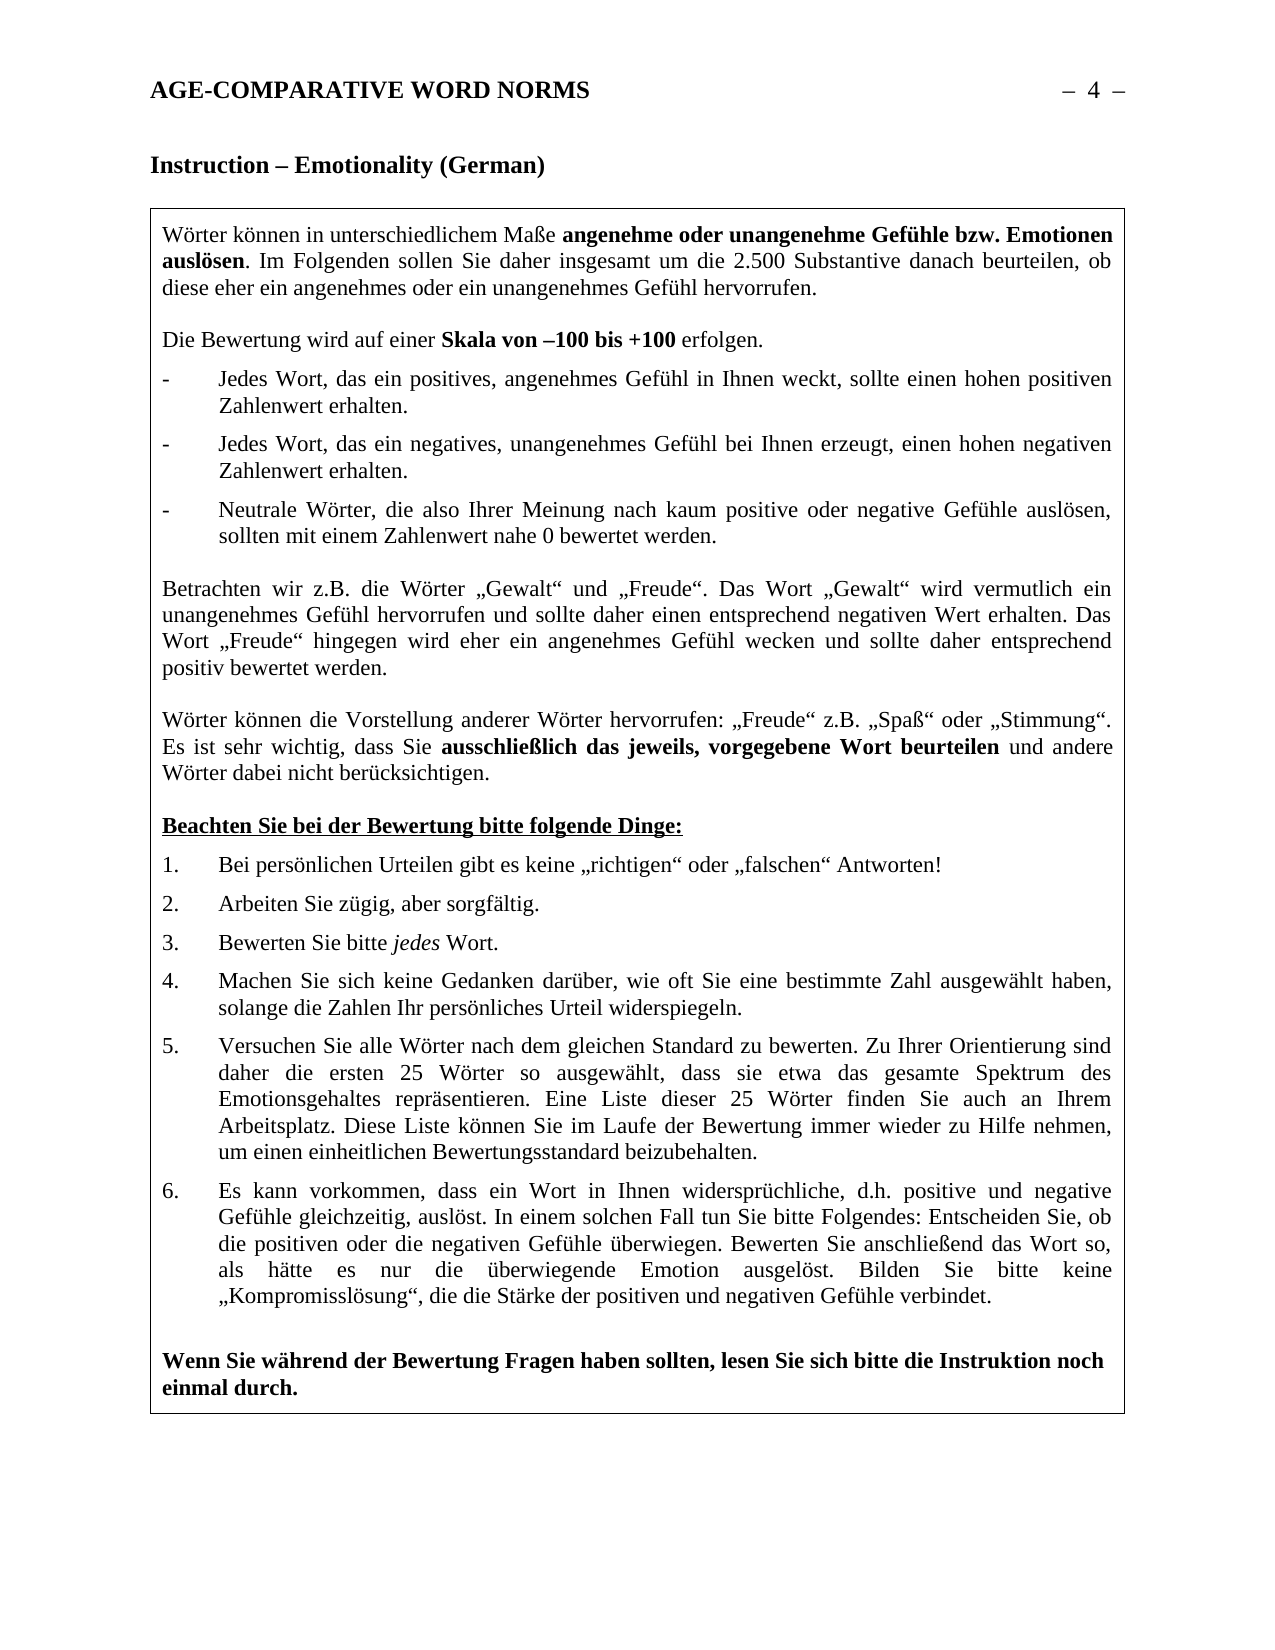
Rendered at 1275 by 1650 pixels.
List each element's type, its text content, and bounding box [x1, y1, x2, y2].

table_header Wörter können in unterschiedlichem Maße angenehme oder unangenehme Gefühle bzw. Emotionen auslösen. Im Folgenden sollen Sie daher insgesamt um die 2.500 Substantive danach beurteilen, ob diese eher ein angenehmes oder ein unangenehmes Gefühl hervorrufen. Die Bewertung wird auf einer Skala von –100 bis +100 erfolgen. Jedes Wort, das ein positives, angenehmes Gefühl in Ihnen weckt, sollte einen hohen positiven Zahlenwert erhalten. Jedes Wort, das ein negatives, unangenehmes Gefühl bei Ihnen erzeugt, einen hohen negativen Zahlenwert erhalten. Neutrale Wörter, die also Ihrer Meinung nach kaum positive oder negative Gefühle auslösen, sollten mit einem Zahlenwert nahe 0 bewertet werden. Betrachten wir z.B. die Wörter „Gewalt“ und „Freude“. Das Wort „Gewalt“ wird vermutlich ein unangenehmes Gefühl hervorrufen und sollte daher einen entsprechend negativen Wert erhalten. Das Wort „Freude“ hingegen wird eher ein angenehmes Gefühl wecken und sollte daher entsprechend positiv bewertet werden. Wörter können die Vorstellung anderer Wörter hervorrufen: „Freude“ z.B. „Spaß“ oder „Stimmung“. Es ist sehr wichtig, dass Sie ausschließlich das jeweils, vorgegebene Wort beurteilen und andere Wörter dabei nicht berücksichtigen. Beachten Sie bei der Bewertung bitte folgende Dinge: Bei persönlichen Urteilen gibt es keine „richtigen“ oder „falschen“ Antworten! Arbeiten Sie zügig, aber sorgfältig. Bewerten Sie bitte jedes Wort. Machen Sie sich keine Gedanken darüber, wie oft Sie eine bestimmte Zahl ausgewählt haben, solange die Zahlen Ihr persönliches Urteil widerspiegeln. Versuchen Sie alle Wörter nach dem gleichen Standard zu bewerten. Zu Ihrer Orientierung sind daher die ersten 25 Wörter so ausgewählt, dass sie etwa das gesamte Spektrum des Emotionsgehaltes repräsentieren. Eine Liste dieser 25 Wörter finden Sie auch an Ihrem Arbeitsplatz. Diese Liste können Sie im Laufe der Bewertung immer wieder zu Hilfe nehmen, um einen einheitlichen Bewertungsstandard beizubehalten. Es kann vorkommen, dass ein Wort in Ihnen widersprüchliche, d.h. positive und negative Gefühle gleichzeitig, auslöst. In einem solchen Fall tun Sie bitte Folgendes: Entscheiden Sie, ob die positiven oder die negativen Gefühle überwiegen. Bewerten Sie anschließend das Wort so, als hätte es nur die überwiegende Emotion ausgelöst. Bilden Sie bitte keine „Kompromisslösung“, die die Stärke der positiven und negativen Gefühle verbindet. Wenn Sie während der Bewertung Fragen haben sollten, lesen Sie sich bitte die Instruktion noch einmal durch. [151, 209, 1124, 1413]
subtitle Instruction – Emotionality (German) [150, 150, 1125, 179]
